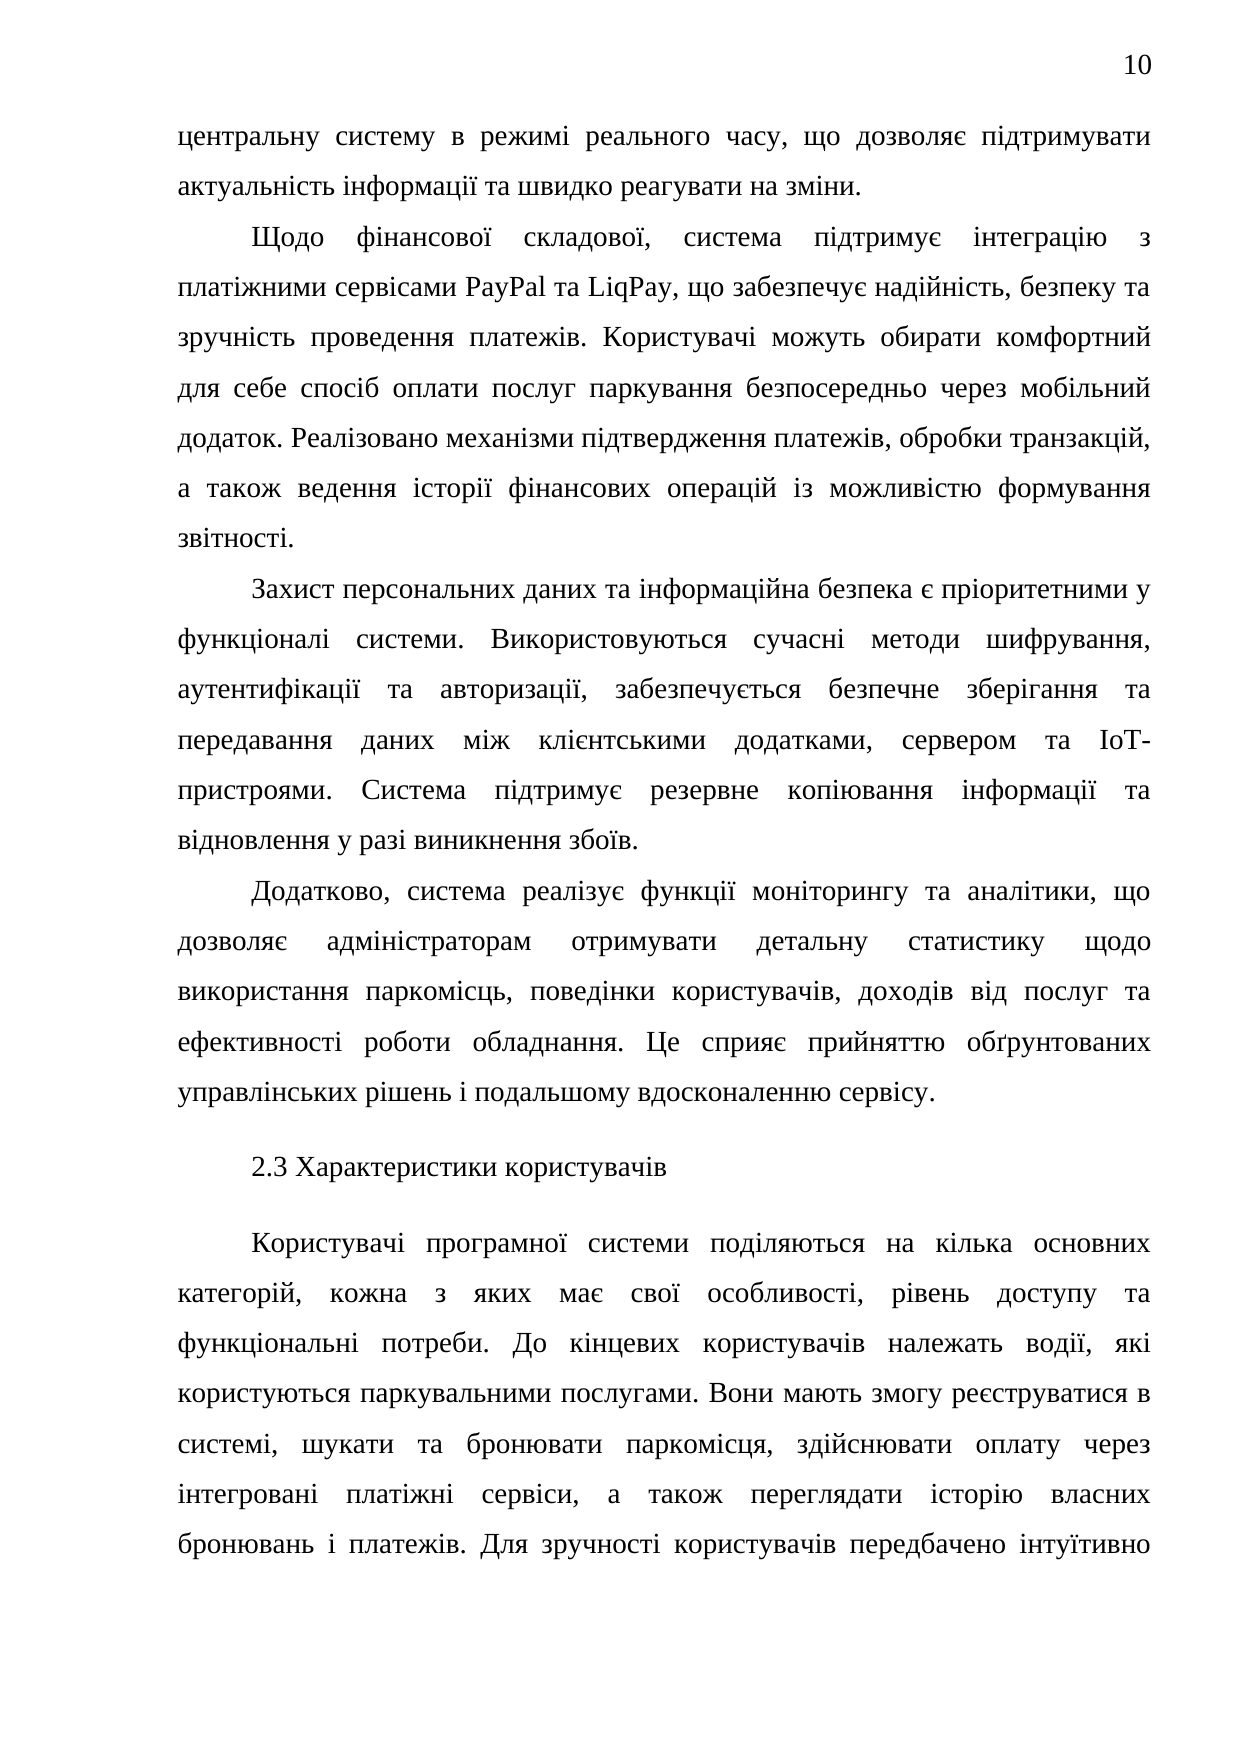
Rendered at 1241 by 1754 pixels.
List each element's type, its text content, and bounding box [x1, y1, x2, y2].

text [177, 118, 1152, 202]
text 2.3 Характеристики користувачів [177, 1149, 1152, 1183]
text Додатково, система реалізує функції моніторингу та аналітики, що дозволяє адміністраторам отримувати детальну статистику щодо використання паркомісць, поведінки користувачів, доходів від послуг та ефективності роботи обладнання. Це сприяє прийняттю обґрунтованих управлінських рішень і подальшому вдосконаленню сервісу. [177, 873, 1152, 1108]
text Захист персональних даних та інформаційна безпека є пріоритетними у функціоналі системи. Використовуються сучасні методи шифрування, аутентифікації та авторизації, забезпечується безпечне зберігання та передавання даних між клієнтськими додатками, сервером та IoT-пристроями. Система підтримує резервне копіювання інформації та відновлення у разі виникнення збоїв. [177, 571, 1152, 856]
text Щодо фінансової складової, система підтримує інтеграцію з платіжними сервісами PayPal та LiqPay, що забезпечує надійність, безпеку та зручність проведення платежів. Користувачі можуть обирати комфортний для себе спосіб оплати послуг паркування безпосередньо через мобільний додаток. Реалізовано механізми підтвердження платежів, обробки транзакцій, а також ведення історії фінансових операцій із можливістю формування звітності. [177, 219, 1152, 554]
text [177, 1225, 1152, 1560]
